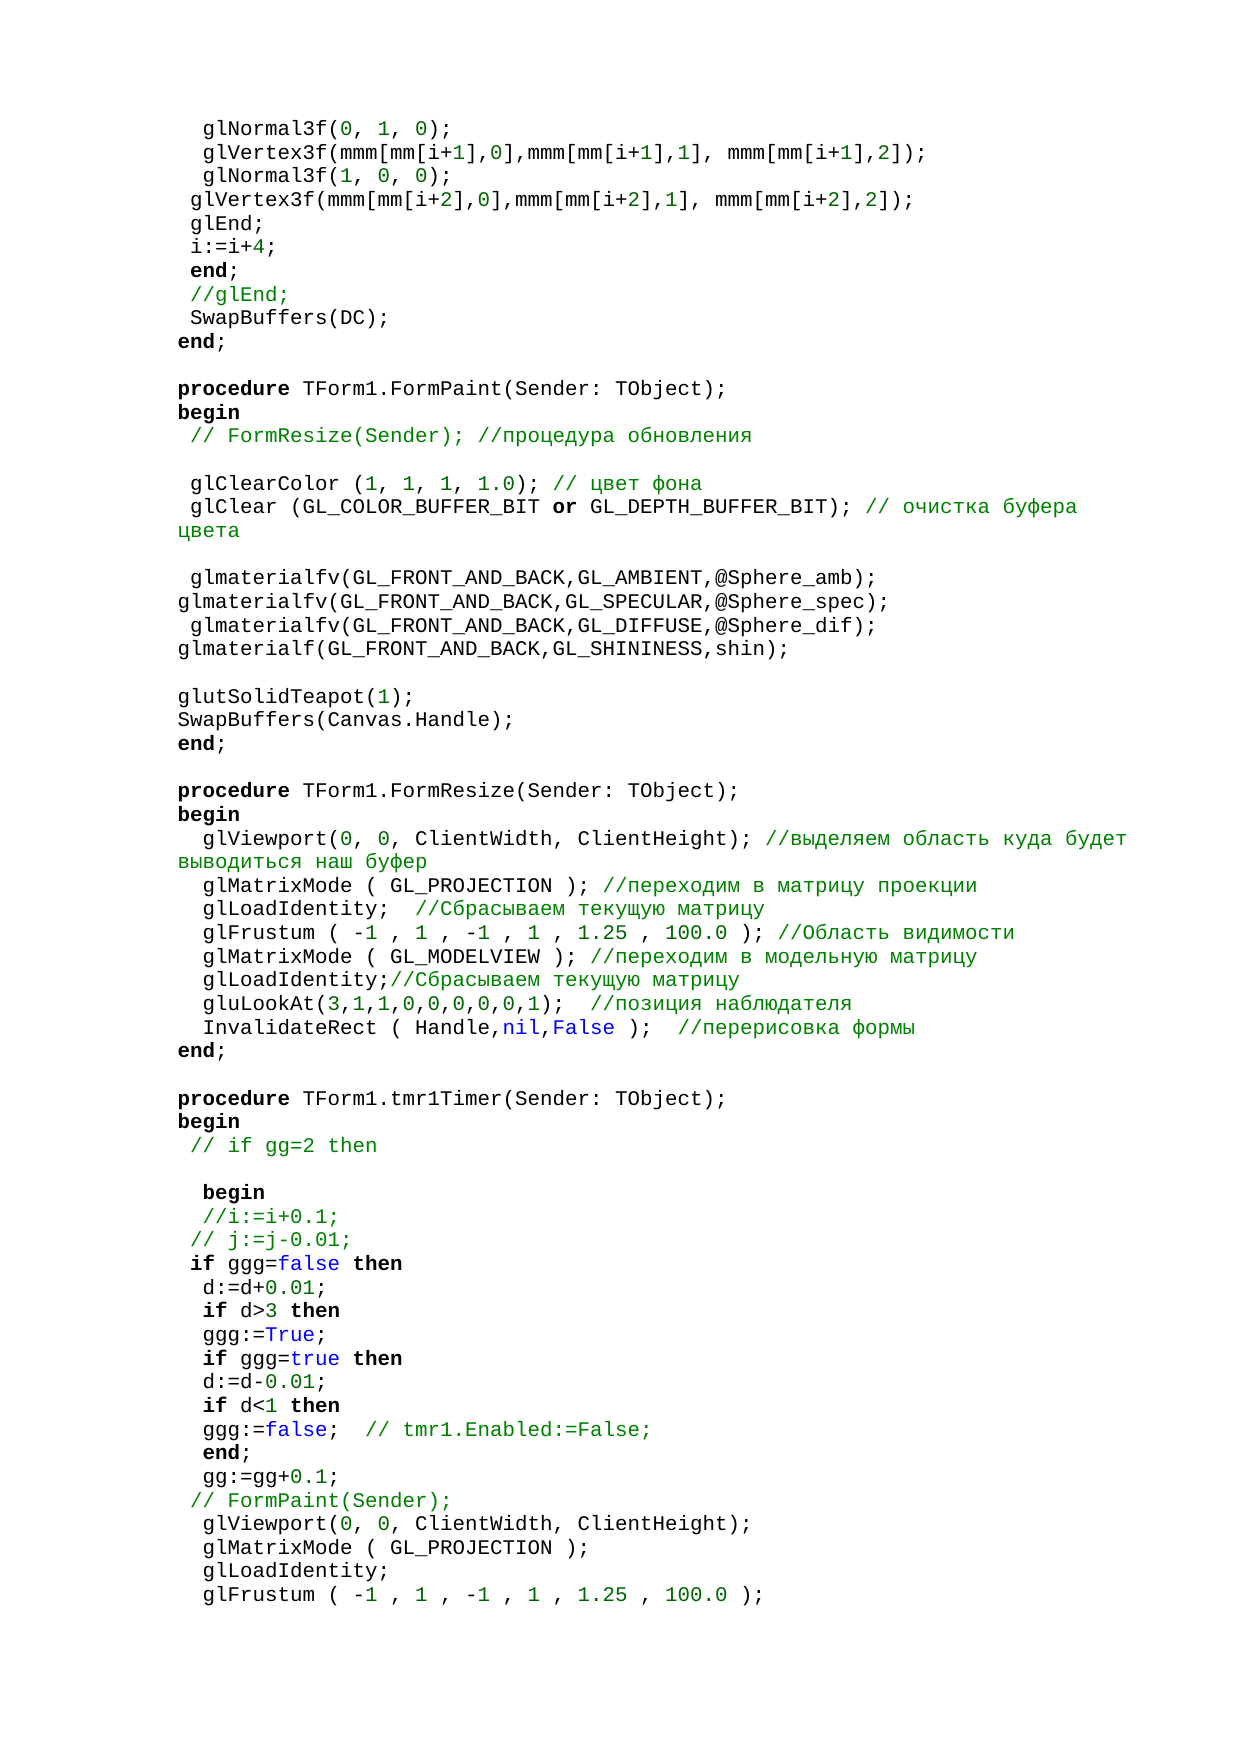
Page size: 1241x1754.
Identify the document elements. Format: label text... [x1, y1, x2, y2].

text // if gg=2 then [177, 1135, 1152, 1158]
text glClear (GL_COLOR_BUFFER_BIT or GL_DEPTH_BUFFER_BIT); // очистка буфера цвета [177, 496, 1152, 544]
text begin [177, 1111, 1152, 1135]
text // j:=j-0.01; [177, 1229, 1152, 1253]
text glVertex3f(mmm[mm[i+2],0],mmm[mm[i+2],1], mmm[mm[i+2],2]); [177, 189, 1152, 213]
text // FormResize(Sender); //процедура обновления [177, 426, 1152, 449]
text procedure TForm1.FormPaint(Sender: TObject); [177, 378, 1152, 402]
text //i:=i+0.1; [177, 1206, 1152, 1229]
text SwapBuffers(Canvas.Handle); [177, 709, 1152, 733]
text gluLookAt(3,1,1,0,0,0,0,0,1); //позиция наблюдателя [177, 993, 1152, 1017]
text gg:=gg+0.1; [177, 1466, 1152, 1489]
text glFrustum ( -1 , 1 , -1 , 1 , 1.25 , 100.0 ); //Область видимости [177, 922, 1152, 946]
text end; [177, 260, 1152, 284]
text glFrustum ( -1 , 1 , -1 , 1 , 1.25 , 100.0 ); [177, 1584, 1152, 1608]
text glVertex3f(mmm[mm[i+1],0],mmm[mm[i+1],1], mmm[mm[i+1],2]); [177, 142, 1152, 165]
text glEnd; [177, 213, 1152, 236]
text // FormPaint(Sender); [177, 1489, 1152, 1513]
text glViewport(0, 0, ClientWidth, ClientHeight); [177, 1513, 1152, 1537]
text glutSolidTeapot(1); [177, 686, 1152, 709]
text glNormal3f(1, 0, 0); [177, 165, 1152, 189]
text glViewport(0, 0, ClientWidth, ClientHeight); //выделяем область куда будет выводиться наш буфер [177, 827, 1152, 875]
text glLoadIdentity;//Сбрасываем текущую матрицу [177, 969, 1152, 993]
text glmaterialfv(GL_FRONT_AND_BACK,GL_AMBIENT,@Sphere_amb); glmaterialfv(GL_FRONT_AND_BACK,GL_SPECULAR,@Sphere_spec); [177, 567, 1152, 615]
text //glEnd; [177, 284, 1152, 307]
text SwapBuffers(DC); [177, 307, 1152, 331]
text if d<1 then [177, 1395, 1152, 1419]
text if ggg=true then [177, 1348, 1152, 1371]
text glMatrixMode ( GL_MODELVIEW ); //переходим в модельную матрицу [177, 946, 1152, 969]
text if d>3 then [177, 1300, 1152, 1324]
text d:=d-0.01; [177, 1371, 1152, 1395]
text glNormal3f(0, 1, 0); [177, 118, 1152, 142]
text glMatrixMode ( GL_PROJECTION ); [177, 1537, 1152, 1561]
text glmaterialfv(GL_FRONT_AND_BACK,GL_DIFFUSE,@Sphere_dif); glmaterialf(GL_FRONT_AND_BACK,GL_SHININESS,shin); [177, 615, 1152, 662]
text glLoadIdentity; //Сбрасываем текущую матрицу [177, 898, 1152, 922]
text glClearColor (1, 1, 1, 1.0); // цвет фона [177, 473, 1152, 496]
text if ggg=false then [177, 1253, 1152, 1277]
text glMatrixMode ( GL_PROJECTION ); //переходим в матрицу проекции [177, 875, 1152, 898]
text d:=d+0.01; [177, 1277, 1152, 1300]
text InvalidateRect ( Handle,nil,False ); //перерисовка формы [177, 1017, 1152, 1040]
text end; [177, 1040, 1152, 1064]
text procedure TForm1.FormResize(Sender: TObject); [177, 780, 1152, 804]
text end; [177, 1442, 1152, 1466]
text begin [177, 402, 1152, 426]
text end; [177, 331, 1152, 354]
text procedure TForm1.tmr1Timer(Sender: TObject); [177, 1088, 1152, 1111]
text ggg:=false; // tmr1.Enabled:=False; [177, 1419, 1152, 1442]
text begin [177, 1182, 1152, 1206]
text ggg:=True; [177, 1324, 1152, 1348]
text begin [177, 804, 1152, 827]
text end; [177, 733, 1152, 757]
text i:=i+4; [177, 236, 1152, 260]
text glLoadIdentity; [177, 1561, 1152, 1584]
